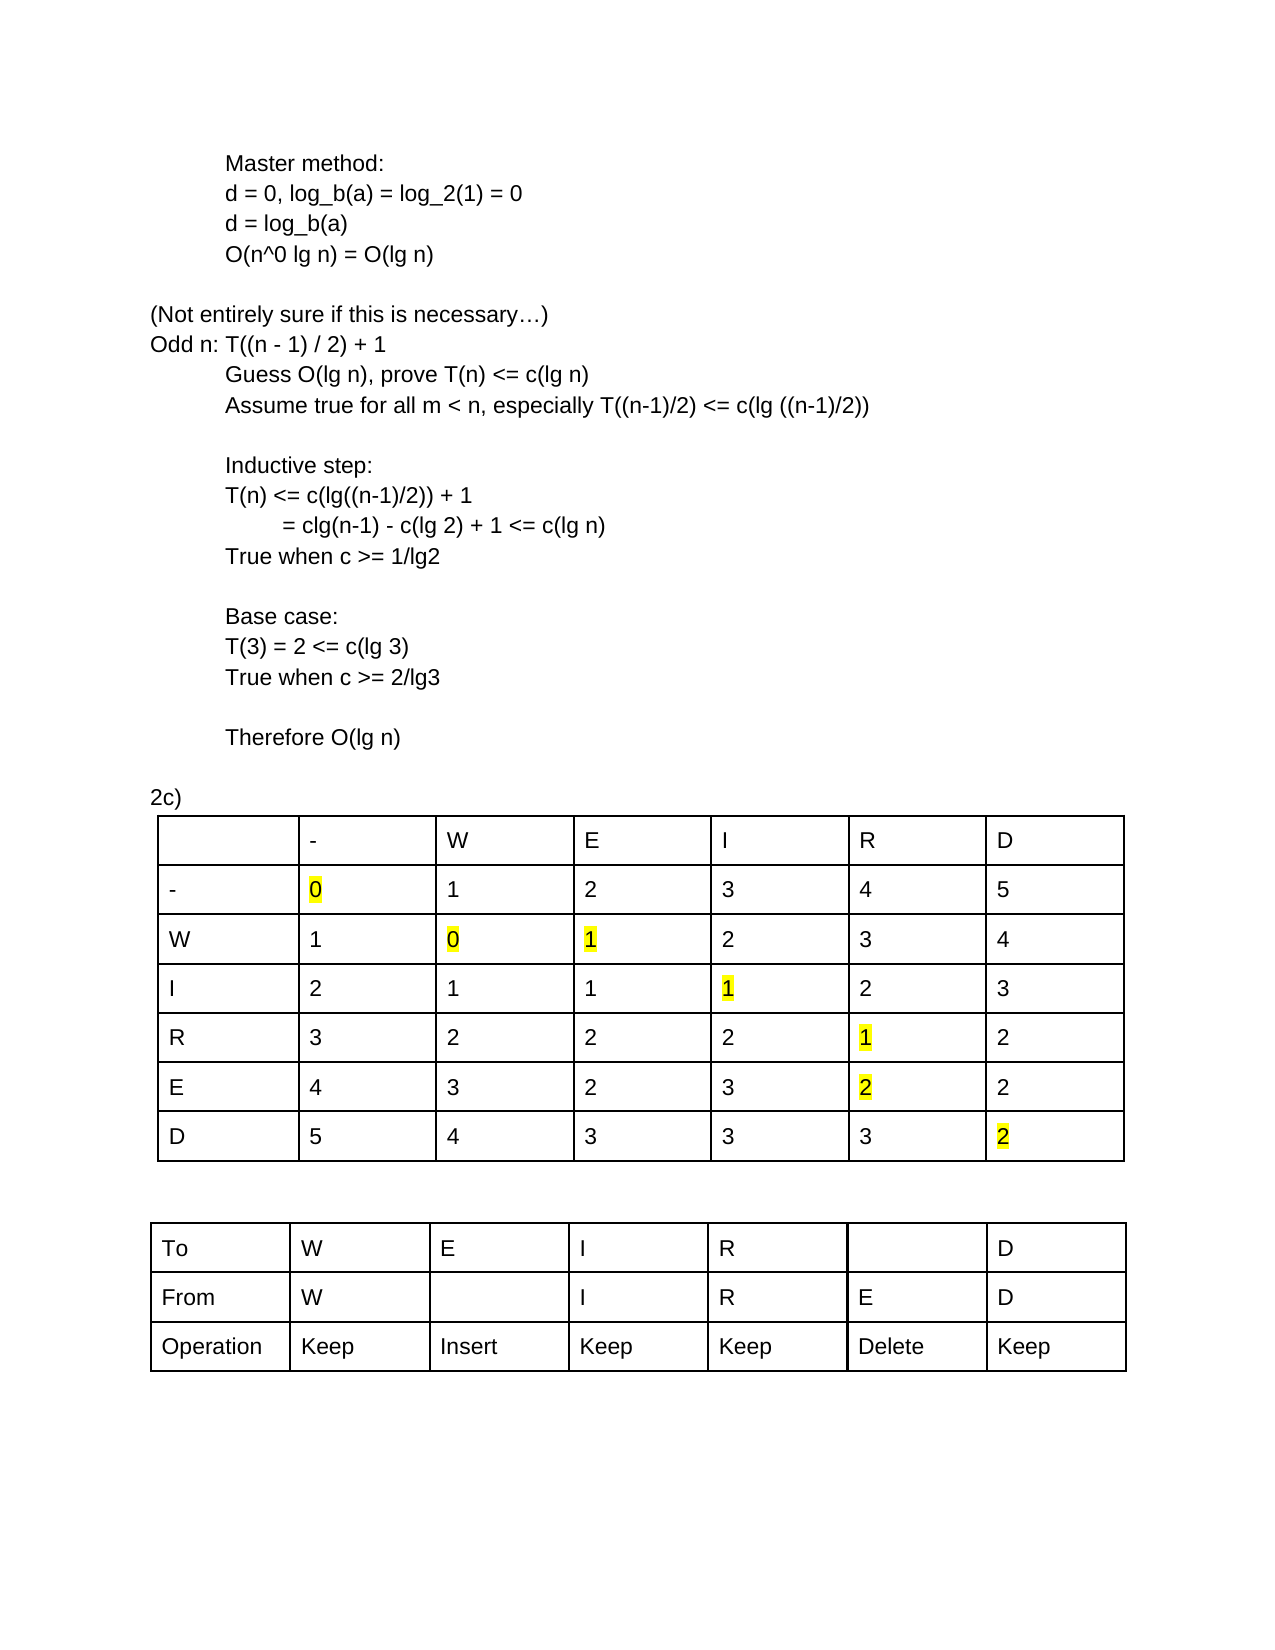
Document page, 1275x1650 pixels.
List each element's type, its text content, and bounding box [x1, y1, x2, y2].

table_cell 2 [575, 866, 710, 913]
table_cell 2 [300, 965, 435, 1012]
table_header D [987, 817, 1123, 864]
text = clg(n-1) - c(lg 2) + 1 <= c(lg n) [225, 512, 1125, 539]
text Guess O(lg n), prove T(n) <= c(lg n) [225, 361, 1125, 388]
table_cell 2 [712, 915, 848, 962]
table_cell D [988, 1273, 1125, 1321]
table_cell 1 [437, 965, 573, 1012]
table_header W [437, 817, 573, 864]
table_cell 1 [300, 915, 435, 962]
table_header [849, 1224, 986, 1271]
text Therefore O(lg n) [225, 724, 1125, 750]
text T(3) = 2 <= c(lg 3) [225, 633, 1125, 660]
table_cell R [709, 1273, 846, 1321]
table_cell Operation [152, 1323, 289, 1370]
table_header W [291, 1224, 429, 1271]
table_cell 2 [437, 1014, 573, 1061]
text (Not entirely sure if this is necessary…) [150, 301, 1125, 327]
table_cell 1 [850, 1014, 985, 1061]
table_cell Delete [849, 1323, 986, 1370]
table_cell 2 [712, 1014, 848, 1061]
table_cell 3 [575, 1112, 710, 1159]
table_header To [152, 1224, 289, 1271]
table_cell 1 [437, 866, 573, 913]
table_cell 2 [987, 1063, 1123, 1110]
table_cell W [159, 915, 298, 962]
table_cell 3 [300, 1014, 435, 1061]
table_cell 2 [987, 1014, 1123, 1061]
table_cell 4 [437, 1112, 573, 1159]
table_cell 3 [850, 1112, 985, 1159]
table_cell 1 [575, 965, 710, 1012]
table_cell 0 [437, 915, 573, 962]
text 2c) [150, 784, 1125, 811]
table_cell 3 [987, 965, 1123, 1012]
table_cell 5 [987, 866, 1123, 913]
table_cell Keep [291, 1323, 429, 1370]
table_header D [988, 1224, 1125, 1271]
table_header E [575, 817, 710, 864]
table_header R [709, 1224, 846, 1271]
table_cell I [159, 965, 298, 1012]
table_cell D [159, 1112, 298, 1159]
text Assume true for all m < n, especially T((n-1)/2) <= c(lg ((n-1)/2)) [225, 392, 1125, 418]
table_cell 4 [850, 866, 985, 913]
table_cell 2 [987, 1112, 1123, 1159]
table_header I [570, 1224, 707, 1271]
text Master method: [225, 150, 1125, 176]
table_cell 5 [300, 1112, 435, 1159]
table_cell 1 [712, 965, 848, 1012]
table_cell 4 [300, 1063, 435, 1110]
text d = log_b(a) [225, 210, 1125, 237]
text True when c >= 2/lg3 [225, 663, 1125, 690]
table_cell Insert [431, 1323, 568, 1370]
table_cell 3 [712, 1112, 848, 1159]
table_cell R [159, 1014, 298, 1061]
table_header E [431, 1224, 568, 1271]
table_cell 2 [575, 1014, 710, 1061]
table_cell 3 [712, 1063, 848, 1110]
text True when c >= 1/lg2 [225, 543, 1125, 569]
table_cell Keep [709, 1323, 846, 1370]
text O(n^0 lg n) = O(lg n) [225, 241, 1125, 267]
text Odd n: T((n - 1) / 2) + 1 [150, 331, 1125, 358]
table_cell 3 [437, 1063, 573, 1110]
table_cell Keep [988, 1323, 1125, 1370]
table_cell - [159, 866, 298, 913]
text d = 0, log_b(a) = log_2(1) = 0 [225, 180, 1125, 207]
table_cell [431, 1273, 568, 1321]
table_cell 0 [300, 866, 435, 913]
table_cell 2 [575, 1063, 710, 1110]
table_cell 3 [850, 915, 985, 962]
table_cell I [570, 1273, 707, 1321]
table_cell 2 [850, 1063, 985, 1110]
table_cell 3 [712, 866, 848, 913]
table_cell E [849, 1273, 986, 1321]
table_header R [850, 817, 985, 864]
text T(n) <= c(lg((n-1)/2)) + 1 [225, 482, 1125, 509]
table_cell 2 [850, 965, 985, 1012]
table_cell 4 [987, 915, 1123, 962]
table_cell 1 [575, 915, 710, 962]
table_cell Keep [570, 1323, 707, 1370]
table_cell W [291, 1273, 429, 1321]
text Base case: [225, 603, 1125, 629]
table_header I [712, 817, 848, 864]
table_cell From [152, 1273, 289, 1321]
text Inductive step: [225, 452, 1125, 478]
table_cell E [159, 1063, 298, 1110]
table_header - [300, 817, 435, 864]
table_header [159, 817, 298, 864]
